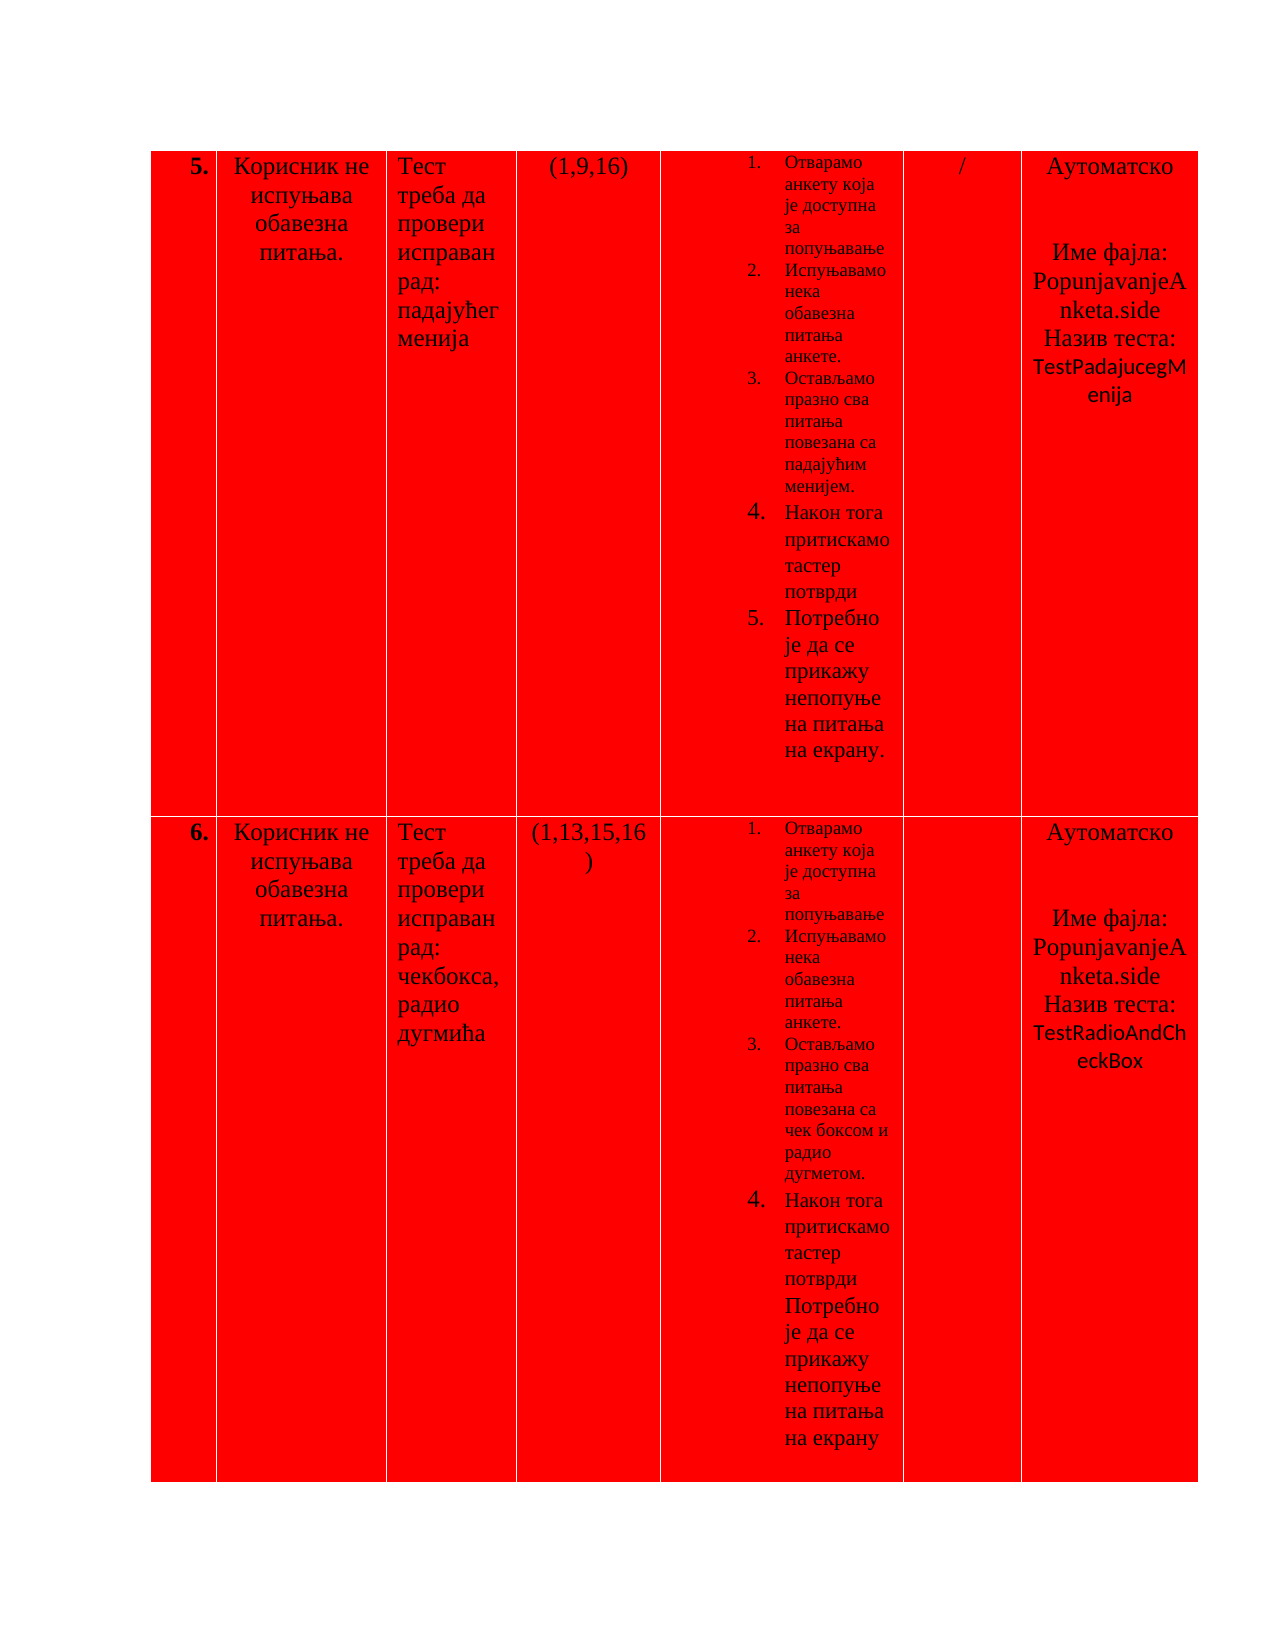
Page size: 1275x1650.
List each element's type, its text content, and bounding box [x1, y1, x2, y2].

table_cell [904, 817, 1021, 1482]
table_cell Аутоматско Име фајла: PopunjavanjeAnketa.side Назив теста: TestPadajucegMenija [1022, 151, 1198, 816]
table_cell Отварамо анкету која је доступна за попуњавање Испуњавамо нека обавезна питања анкете. Остављамо празно сва питања повезана са чек боксом и радио дугметом. Након тога притискамо тастер потврди Потребно је да се прикажу непопуњена питања на екрану [661, 817, 903, 1482]
table_cell Корисник не испуњава обавезна питања. [217, 151, 386, 816]
table_cell / [904, 151, 1021, 816]
table_cell Отварамо анкету која је доступна за попуњавање Испуњавамо нека обавезна питања анкете. Остављамо празно сва питања повезана са падајућим менијем. Након тога притискамо тастер потврди Потребно је да се прикажу непопуњена питања на екрану. [661, 151, 903, 816]
table_cell Корисник не испуњава обавезна питања. [217, 817, 386, 1482]
table_cell [151, 151, 216, 816]
table_cell Тест треба да провери исправан рад: падајућег менија [387, 151, 516, 816]
table_cell (1,9,16) [517, 151, 660, 816]
table_cell Аутоматско Име фајла: PopunjavanjeAnketa.side Назив теста: TestRadioAndCheckBox [1022, 817, 1198, 1482]
table_cell (1,13,15,16) [517, 817, 660, 1482]
table_cell [151, 817, 216, 1482]
table_cell Тест треба да провери исправан рад: чекбокса, радио дугмића [387, 817, 516, 1482]
